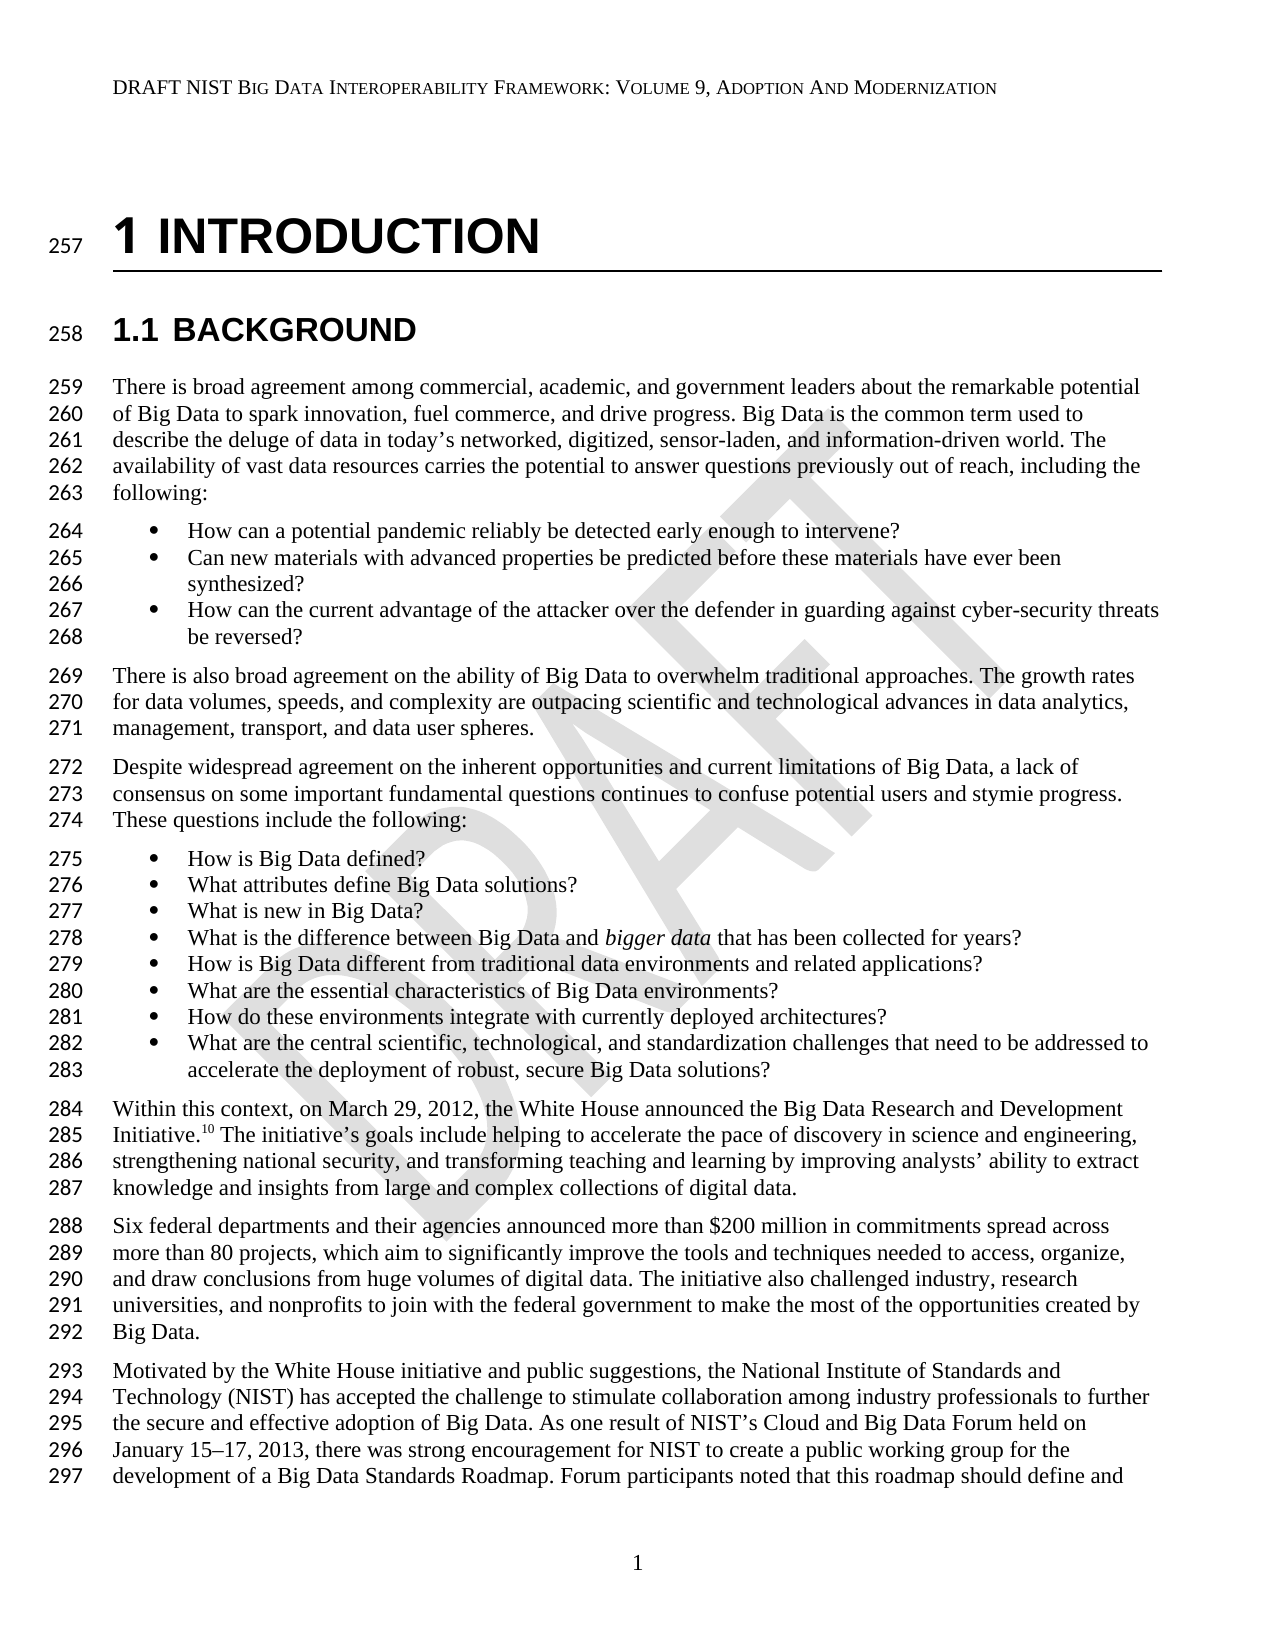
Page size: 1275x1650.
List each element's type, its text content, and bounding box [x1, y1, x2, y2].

subtitle Introduction [112, 200, 1162, 272]
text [112, 1357, 1162, 1488]
list How is Big Data defined? [150, 845, 1162, 871]
list How do these environments integrate with currently deployed architectures? [150, 1003, 1162, 1029]
subtitle Background [112, 310, 1162, 348]
list What are the essential characteristics of Big Data environments? [150, 977, 1162, 1003]
list How can the current advantage of the attacker over the defender in guarding against cyber-security threats be reversed? [150, 597, 1162, 649]
text There is also broad agreement on the ability of Big Data to overwhelm traditional approaches. The growth rates for data volumes, speeds, and complexity are outpacing scientific and technological advances in data analytics, management, transport, and data user spheres. [112, 662, 1162, 741]
text Six federal departments and their agencies announced more than $200 million in commitments spread across more than 80 projects, which aim to significantly improve the tools and techniques needed to access, organize, and draw conclusions from huge volumes of digital data. The initiative also challenged industry, research universities, and nonprofits to join with the federal government to make the most of the opportunities created by Big Data. [112, 1212, 1162, 1344]
list What attributes define Big Data solutions? [150, 871, 1162, 898]
list How is Big Data different from traditional data environments and related applications? [150, 950, 1162, 977]
text Within this context, on March 29, 2012, the White House announced the Big Data Research and Development Initiative. The initiative’s goals include helping to accelerate the pace of discovery in science and engineering, strengthening national security, and transforming teaching and learning by improving analysts’ ability to extract knowledge and insights from large and complex collections of digital data. [112, 1094, 1162, 1200]
list What is the difference between Big Data and bigger data that has been collected for years? [150, 924, 1162, 950]
list What is new in Big Data? [150, 898, 1162, 924]
text Despite widespread agreement on the inherent opportunities and current limitations of Big Data, a lack of consensus on some important fundamental questions continues to confuse potential users and stymie progress. These questions include the following: [112, 753, 1162, 832]
text There is broad agreement among commercial, academic, and government leaders about the remarkable potential of Big Data to spark innovation, fuel commerce, and drive progress. Big Data is the common term used to describe the deluge of data in today’s networked, digitized, sensor-laden, and information-driven world. The availability of vast data resources carries the potential to answer questions previously out of reach, including the following: [112, 373, 1162, 505]
list How can a potential pandemic reliably be detected early enough to intervene? [150, 517, 1162, 544]
list Can new materials with advanced properties be predicted before these materials have ever been synthesized? [150, 544, 1162, 597]
list What are the central scientific, technological, and standardization challenges that need to be addressed to accelerate the deployment of robust, secure Big Data solutions? [150, 1029, 1162, 1082]
